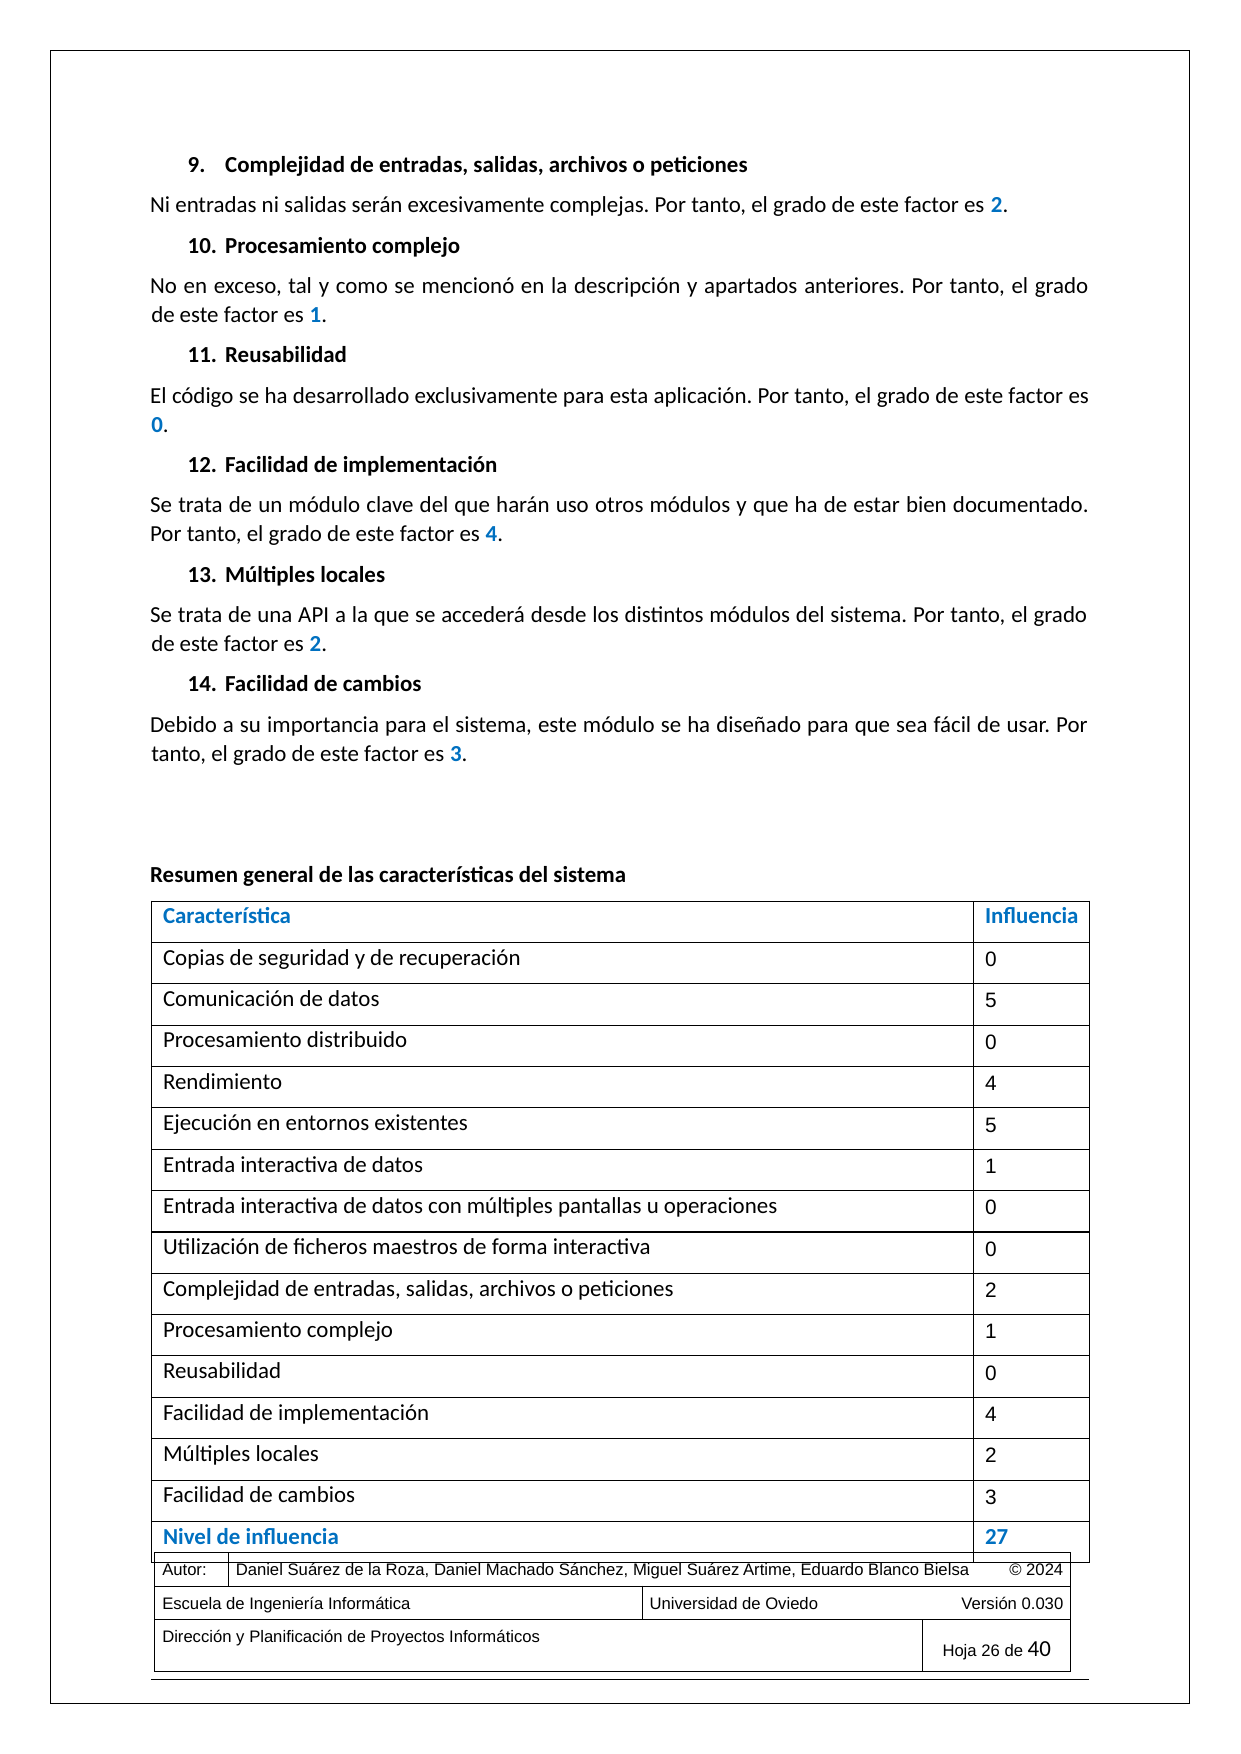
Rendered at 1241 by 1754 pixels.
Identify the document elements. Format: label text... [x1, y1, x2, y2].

list Procesamiento complejo [187, 231, 1090, 259]
table_cell Nivel de influencia [152, 1522, 973, 1562]
table_cell Facilidad de implementación [152, 1398, 973, 1438]
list Facilidad de cambios [187, 669, 1090, 698]
table_cell 2 [974, 1439, 1089, 1479]
table_cell 3 [974, 1481, 1089, 1521]
list Múltiples locales [187, 560, 1090, 588]
table_cell Rendimiento [152, 1067, 973, 1107]
table_cell 4 [974, 1398, 1089, 1438]
table_cell Copias de seguridad y de recuperación [152, 943, 973, 983]
table_cell 4 [974, 1067, 1089, 1107]
table_cell Múltiples locales [152, 1439, 973, 1479]
table_cell 5 [974, 1108, 1089, 1149]
list Reusabilidad [187, 341, 1090, 368]
table_cell Facilidad de cambios [152, 1481, 973, 1521]
table_cell 0 [974, 1233, 1089, 1273]
text Se trata de una API a la que se accederá desde los distintos módulos del sistema. Por tanto, el grado de este factor es 2. [150, 600, 1090, 657]
table_cell Ejecución en entornos existentes [152, 1108, 973, 1149]
text Ni entradas ni salidas serán excesivamente complejas. Por tanto, el grado de este factor es 2. [150, 190, 1090, 218]
text No en exceso, tal y como se mencionó en la descripción y apartados anteriores. Por tanto, el grado de este factor es 1. [150, 271, 1090, 328]
text Resumen general de las características del sistema [150, 860, 1090, 888]
table_cell Complejidad de entradas, salidas, archivos o peticiones [152, 1274, 973, 1314]
table_header Característica [152, 902, 973, 942]
list Facilidad de implementación [187, 450, 1090, 478]
table_cell 1 [974, 1315, 1089, 1355]
table_cell 0 [974, 943, 1089, 983]
table_cell 0 [974, 1026, 1089, 1066]
table_cell 0 [974, 1191, 1089, 1231]
table_cell Comunicación de datos [152, 984, 973, 1024]
table_cell Entrada interactiva de datos con múltiples pantallas u operaciones [152, 1191, 973, 1231]
text El código se ha desarrollado exclusivamente para esta aplicación. Por tanto, el grado de este factor es 0. [150, 381, 1090, 438]
table_cell 27 [974, 1522, 1089, 1562]
table_cell Procesamiento distribuido [152, 1026, 973, 1066]
table_cell Entrada interactiva de datos [152, 1150, 973, 1190]
table_cell 2 [974, 1274, 1089, 1314]
table_cell Procesamiento complejo [152, 1315, 973, 1355]
table_cell 5 [974, 984, 1089, 1024]
table_cell 1 [974, 1150, 1089, 1190]
table_cell Reusabilidad [152, 1356, 973, 1397]
table_cell 0 [974, 1356, 1089, 1397]
text Debido a su importancia para el sistema, este módulo se ha diseñado para que sea fácil de usar. Por tanto, el grado de este factor es 3. [150, 710, 1090, 767]
table_cell Utilización de ficheros maestros de forma interactiva [152, 1233, 973, 1273]
table_header Influencia [974, 902, 1089, 942]
list Complejidad de entradas, salidas, archivos o peticiones [187, 150, 1090, 178]
text Se trata de un módulo clave del que harán uso otros módulos y que ha de estar bien documentado. Por tanto, el grado de este factor es 4. [150, 491, 1090, 547]
